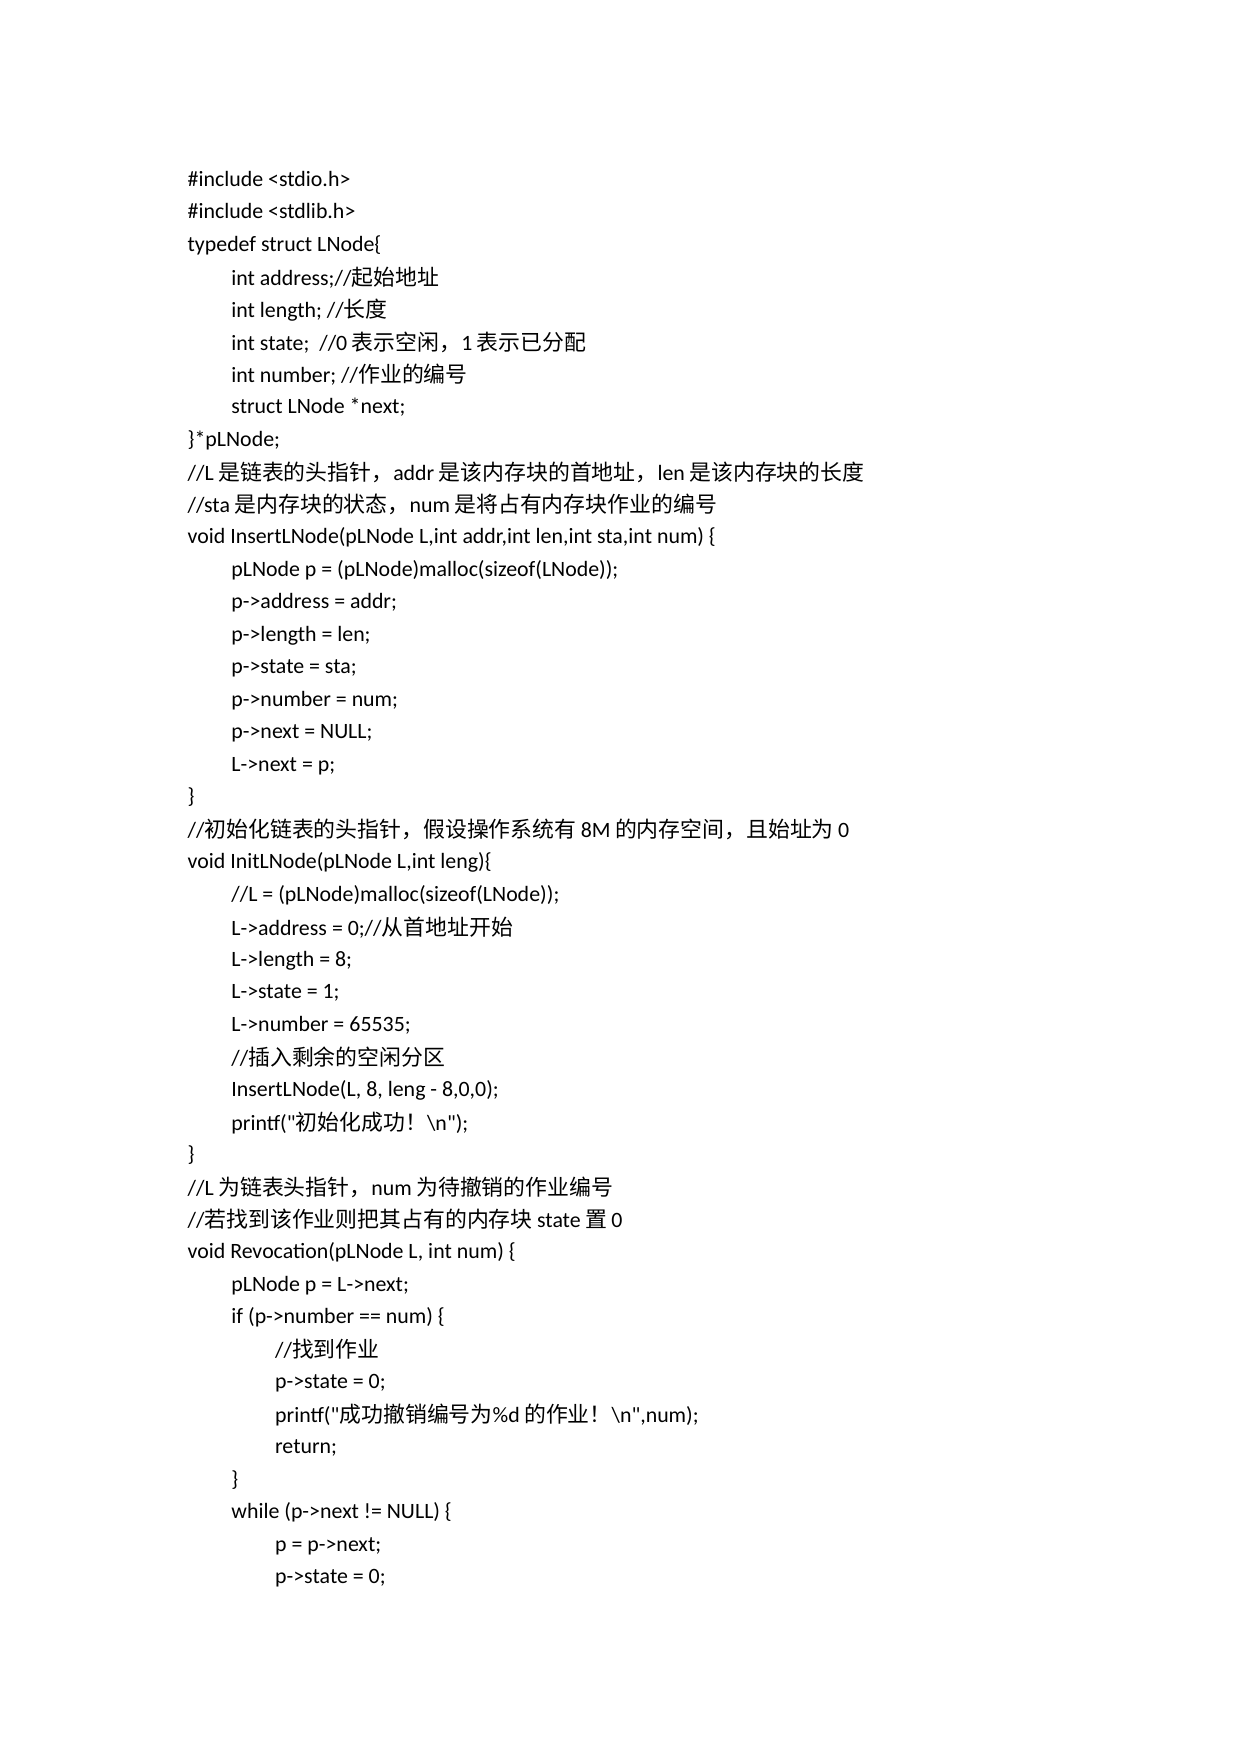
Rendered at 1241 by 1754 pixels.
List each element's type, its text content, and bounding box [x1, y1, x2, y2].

text pLNode p = (pLNode)malloc(sizeof(LNode)); [187, 552, 1053, 584]
text } [187, 779, 1053, 812]
text L->length = 8; [187, 942, 1053, 974]
text //若找到该作业则把其占有的内存块state置0 [187, 1202, 1053, 1234]
text p->number = num; [187, 682, 1053, 714]
text int length; //长度 [187, 292, 1053, 324]
text void Revocation(pLNode L, int num) { [187, 1234, 1053, 1267]
text printf("成功撤销编号为%d的作业！\n",num); [187, 1397, 1053, 1429]
text L->next = p; [187, 747, 1053, 779]
text #include <stdlib.h> [187, 194, 1053, 227]
text int address;//起始地址 [187, 259, 1053, 292]
text p->state = sta; [187, 649, 1053, 682]
text //sta是内存块的状态，num是将占有内存块作业的编号 [187, 487, 1053, 519]
text pLNode p = L->next; [187, 1267, 1053, 1299]
text p->state = 0; [187, 1364, 1053, 1397]
text p->address = addr; [187, 584, 1053, 617]
text } [187, 1462, 1053, 1494]
text if (p->number == num) { [187, 1299, 1053, 1332]
text void InsertLNode(pLNode L,int addr,int len,int sta,int num) { [187, 519, 1053, 552]
text printf("初始化成功！\n"); [187, 1104, 1053, 1137]
text //L = (pLNode)malloc(sizeof(LNode)); [187, 877, 1053, 909]
text //L为链表头指针，num为待撤销的作业编号 [187, 1169, 1053, 1202]
text int number; //作业的编号 [187, 357, 1053, 389]
text L->number = 65535; [187, 1007, 1053, 1039]
text L->state = 1; [187, 974, 1053, 1007]
text void InitLNode(pLNode L,int leng){ [187, 844, 1053, 877]
text struct LNode *next; [187, 389, 1053, 422]
text #include <stdio.h> [187, 162, 1053, 194]
text while (p->next != NULL) { [187, 1494, 1053, 1527]
text p->next = NULL; [187, 714, 1053, 747]
text }*pLNode; [187, 422, 1053, 454]
text return; [187, 1429, 1053, 1462]
text InsertLNode(L, 8, leng - 8,0,0); [187, 1072, 1053, 1104]
text //找到作业 [187, 1332, 1053, 1364]
text //初始化链表的头指针，假设操作系统有8M的内存空间，且始址为0 [187, 812, 1053, 844]
text //插入剩余的空闲分区 [187, 1039, 1053, 1072]
text p->state = 0; [187, 1559, 1053, 1592]
text int state; //0表示空闲，1表示已分配 [187, 324, 1053, 357]
text //L是链表的头指针，addr是该内存块的首地址，len是该内存块的长度 [187, 454, 1053, 487]
text p = p->next; [187, 1527, 1053, 1559]
text typedef struct LNode{ [187, 227, 1053, 259]
text L->address = 0;//从首地址开始 [187, 909, 1053, 942]
text } [187, 1137, 1053, 1169]
text p->length = len; [187, 617, 1053, 649]
